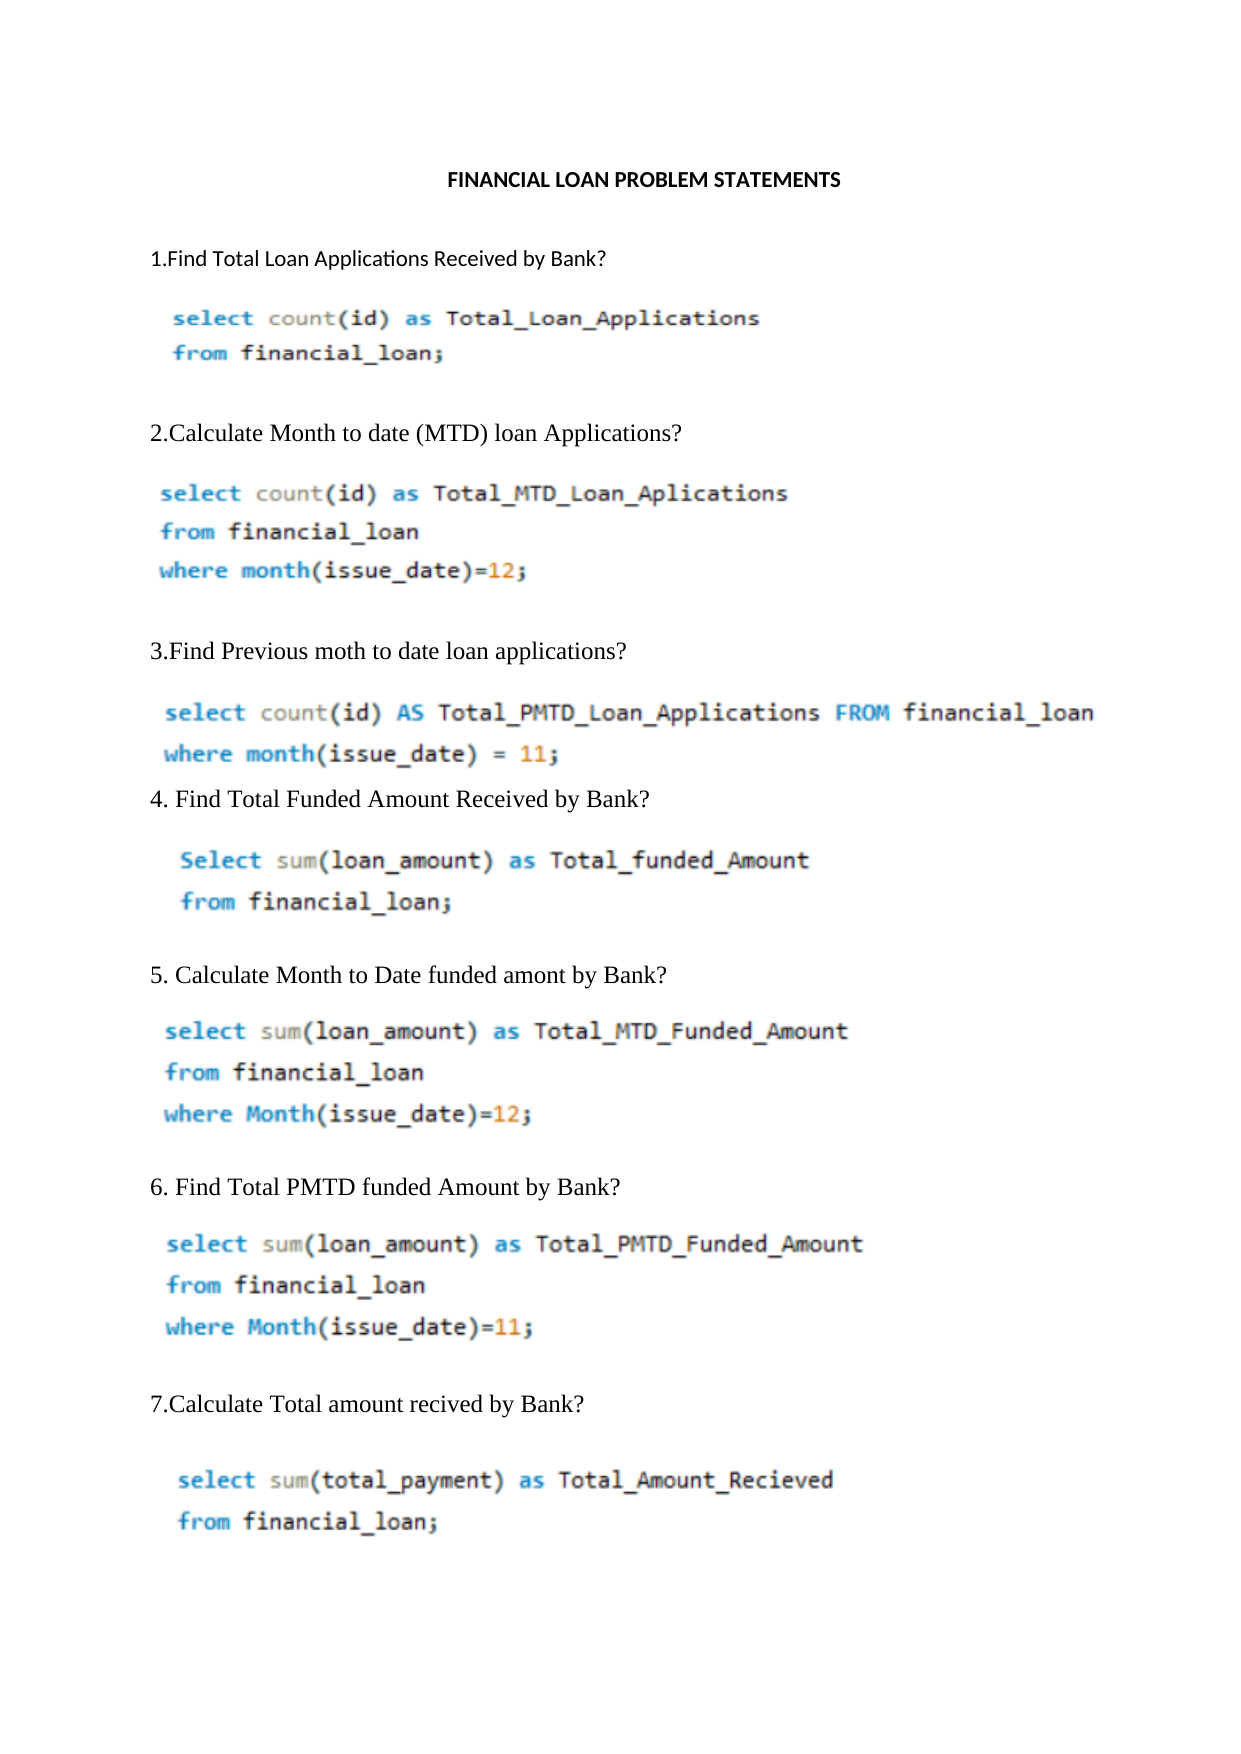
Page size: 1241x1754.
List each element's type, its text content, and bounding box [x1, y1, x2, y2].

text 2.Calculate Month to date (MTD) loan Applications? [150, 418, 1090, 446]
text 7.Calculate Total amount recived by Bank? [150, 1389, 1090, 1418]
picture [150, 693, 1174, 784]
text 4. Find Total Funded Amount Received by Bank? [150, 784, 1090, 813]
picture [150, 475, 819, 607]
text 6. Find Total PMTD funded Amount by Bank? [150, 1172, 1090, 1201]
picture [150, 1017, 937, 1143]
picture [150, 1446, 878, 1565]
picture [150, 841, 880, 931]
text 5. Calculate Month to Date funded amont by Bank? [150, 960, 1090, 988]
picture [150, 1229, 907, 1360]
picture [150, 301, 871, 389]
text 3.Find Previous moth to date loan applications? [150, 636, 1090, 665]
text 1.Find Total Loan Applications Received by Bank? [150, 244, 1090, 272]
